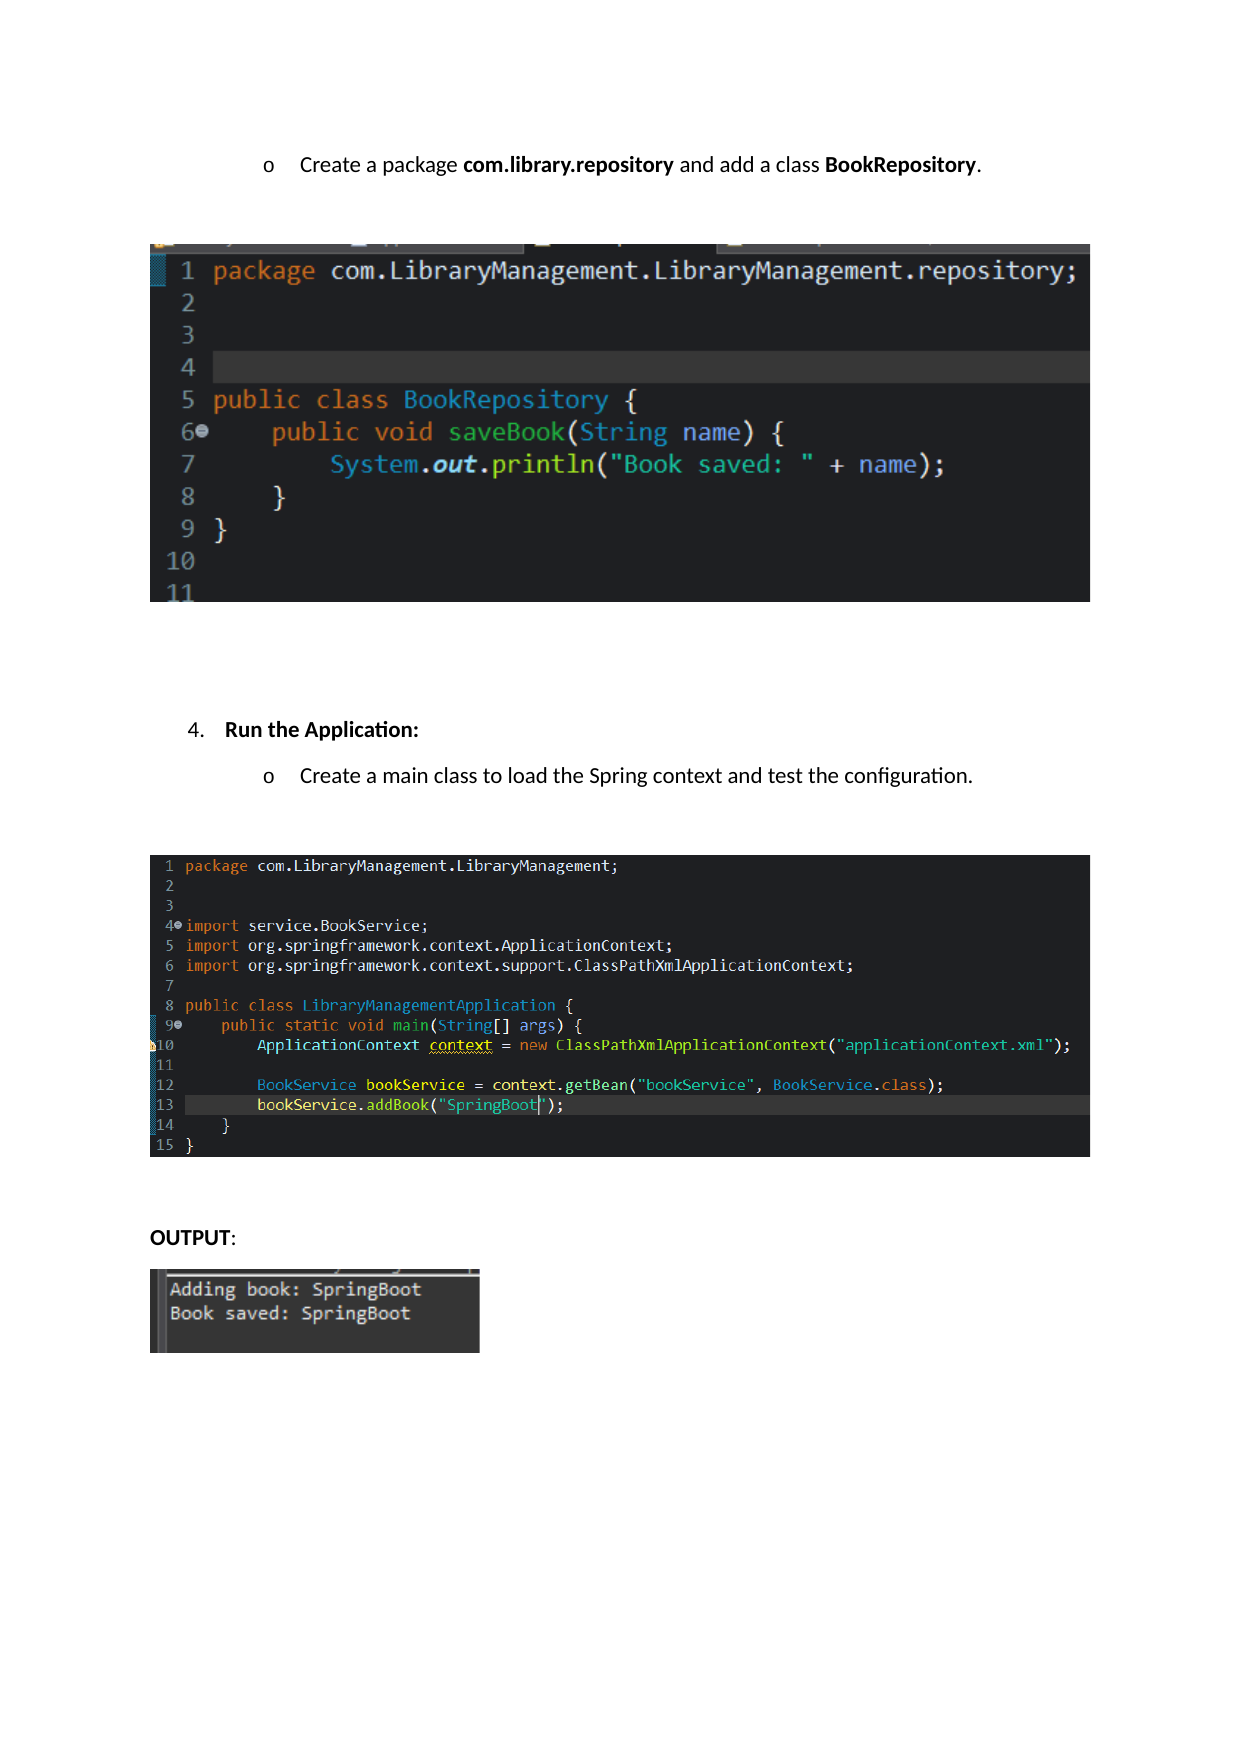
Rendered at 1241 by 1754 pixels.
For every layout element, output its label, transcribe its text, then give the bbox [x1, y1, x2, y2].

picture [150, 244, 1091, 602]
list Run the Application: [187, 715, 1090, 743]
list Create a main class to load the Spring context and test the configuration. [262, 762, 1090, 790]
picture [150, 1269, 480, 1353]
text OUTPUT: [150, 1223, 1090, 1251]
list Create a package com.library.repository and add a class BookRepository. [262, 150, 1090, 178]
picture [150, 855, 1091, 1157]
